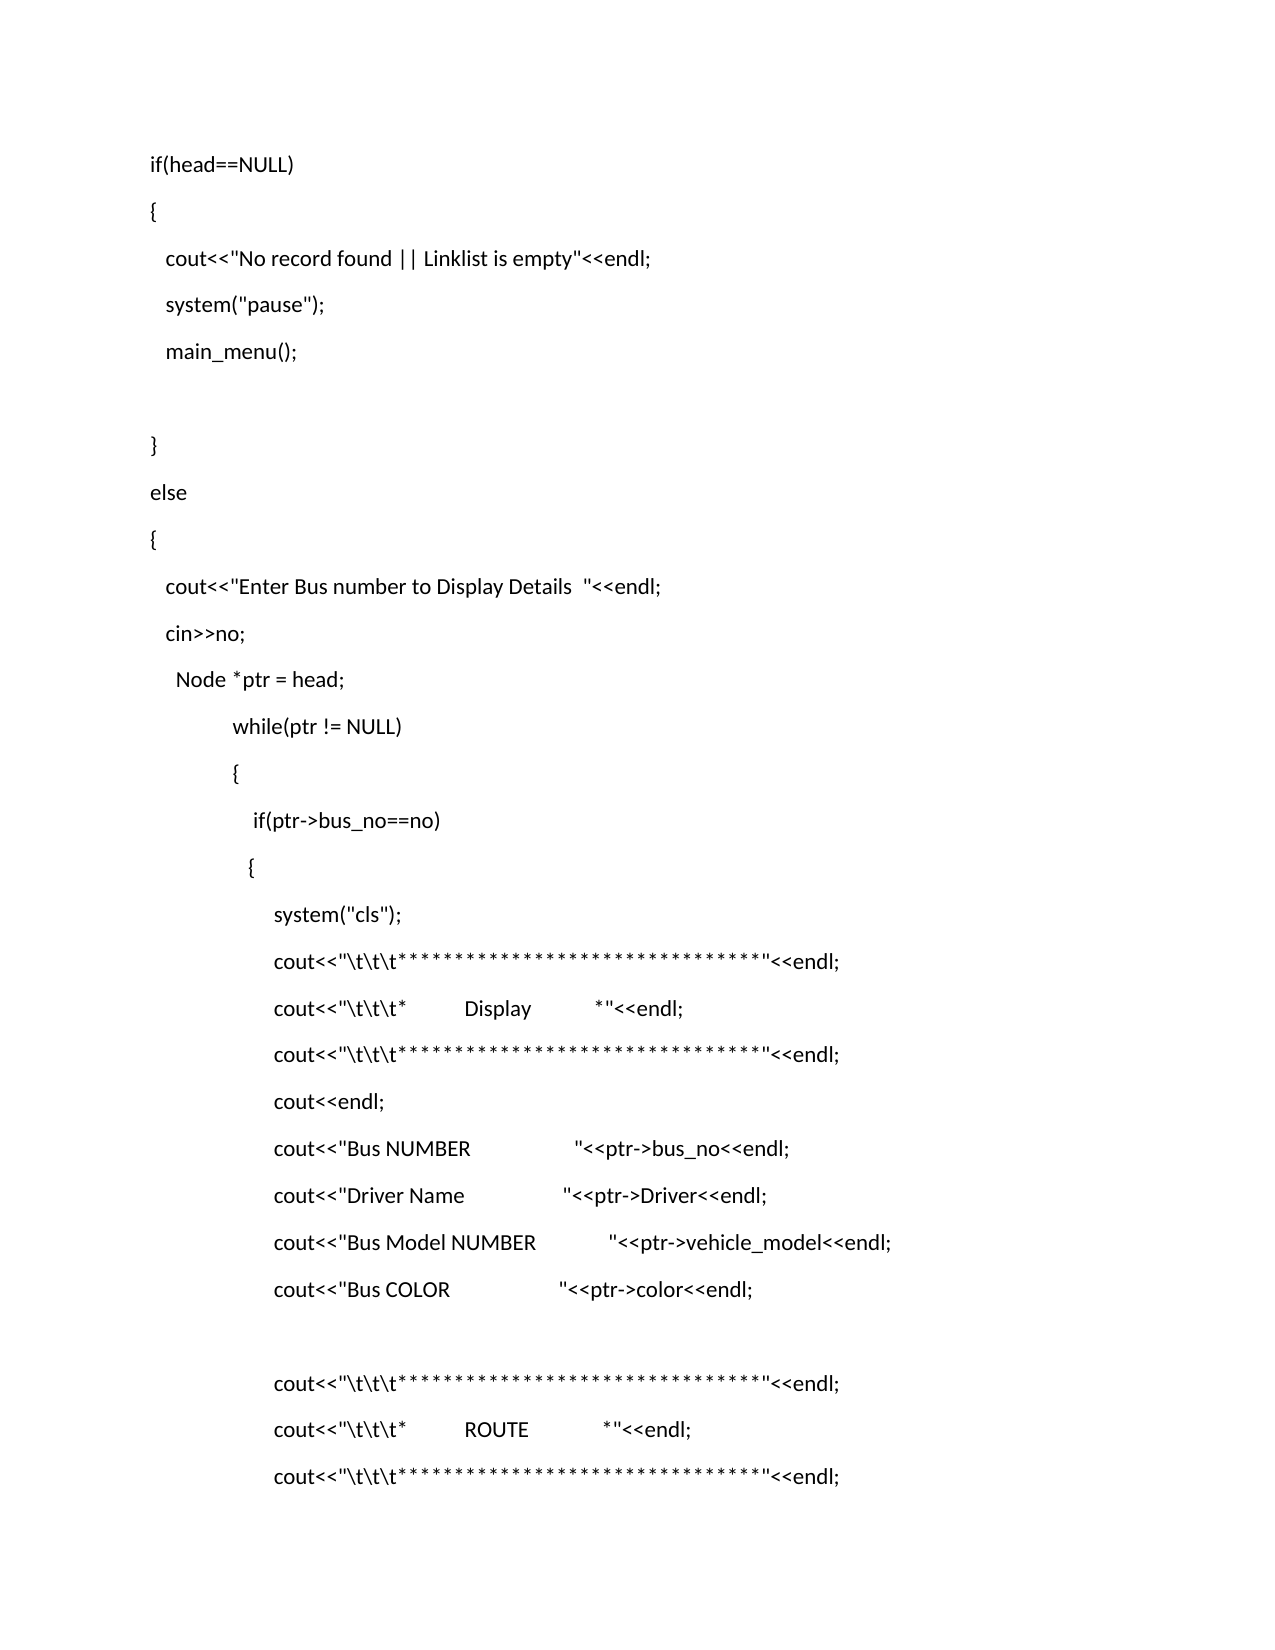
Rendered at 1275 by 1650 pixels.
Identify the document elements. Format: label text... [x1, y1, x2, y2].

text cout<<"Bus NUMBER "<<ptr->bus_no<<endl; [150, 1134, 1125, 1162]
text cout<<"No record found || Linklist is empty"<<endl; [150, 244, 1125, 272]
text if(ptr->bus_no==no) [150, 806, 1125, 834]
text cout<<"Enter Bus number to Display Details "<<endl; [150, 572, 1125, 600]
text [150, 1369, 1125, 1397]
text cout<<"\t\t\t* Display *"<<endl; [150, 994, 1125, 1022]
text Node *ptr = head; [150, 666, 1125, 694]
text cout<<"\t\t\t********************************"<<endl; [150, 947, 1125, 975]
text cout<<"Driver Name "<<ptr->Driver<<endl; [150, 1181, 1125, 1209]
text else [150, 478, 1125, 506]
text { [150, 197, 1125, 225]
text system("pause"); [150, 291, 1125, 319]
text { [150, 853, 1125, 881]
text cout<<"\t\t\t* ROUTE *"<<endl; [150, 1416, 1125, 1444]
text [150, 1462, 1125, 1491]
text cout<<"Bus Model NUMBER "<<ptr->vehicle_model<<endl; [150, 1228, 1125, 1256]
text cout<<"Bus COLOR "<<ptr->color<<endl; [150, 1275, 1125, 1303]
text cin>>no; [150, 619, 1125, 647]
text cout<<"\t\t\t********************************"<<endl; [150, 1041, 1125, 1069]
text system("cls"); [150, 900, 1125, 928]
text main_menu(); [150, 337, 1125, 366]
text while(ptr != NULL) [150, 712, 1125, 741]
text { [150, 759, 1125, 787]
text if(head==NULL) [150, 150, 1125, 178]
text } [150, 431, 1125, 459]
text { [150, 525, 1125, 553]
text cout<<endl; [150, 1087, 1125, 1116]
